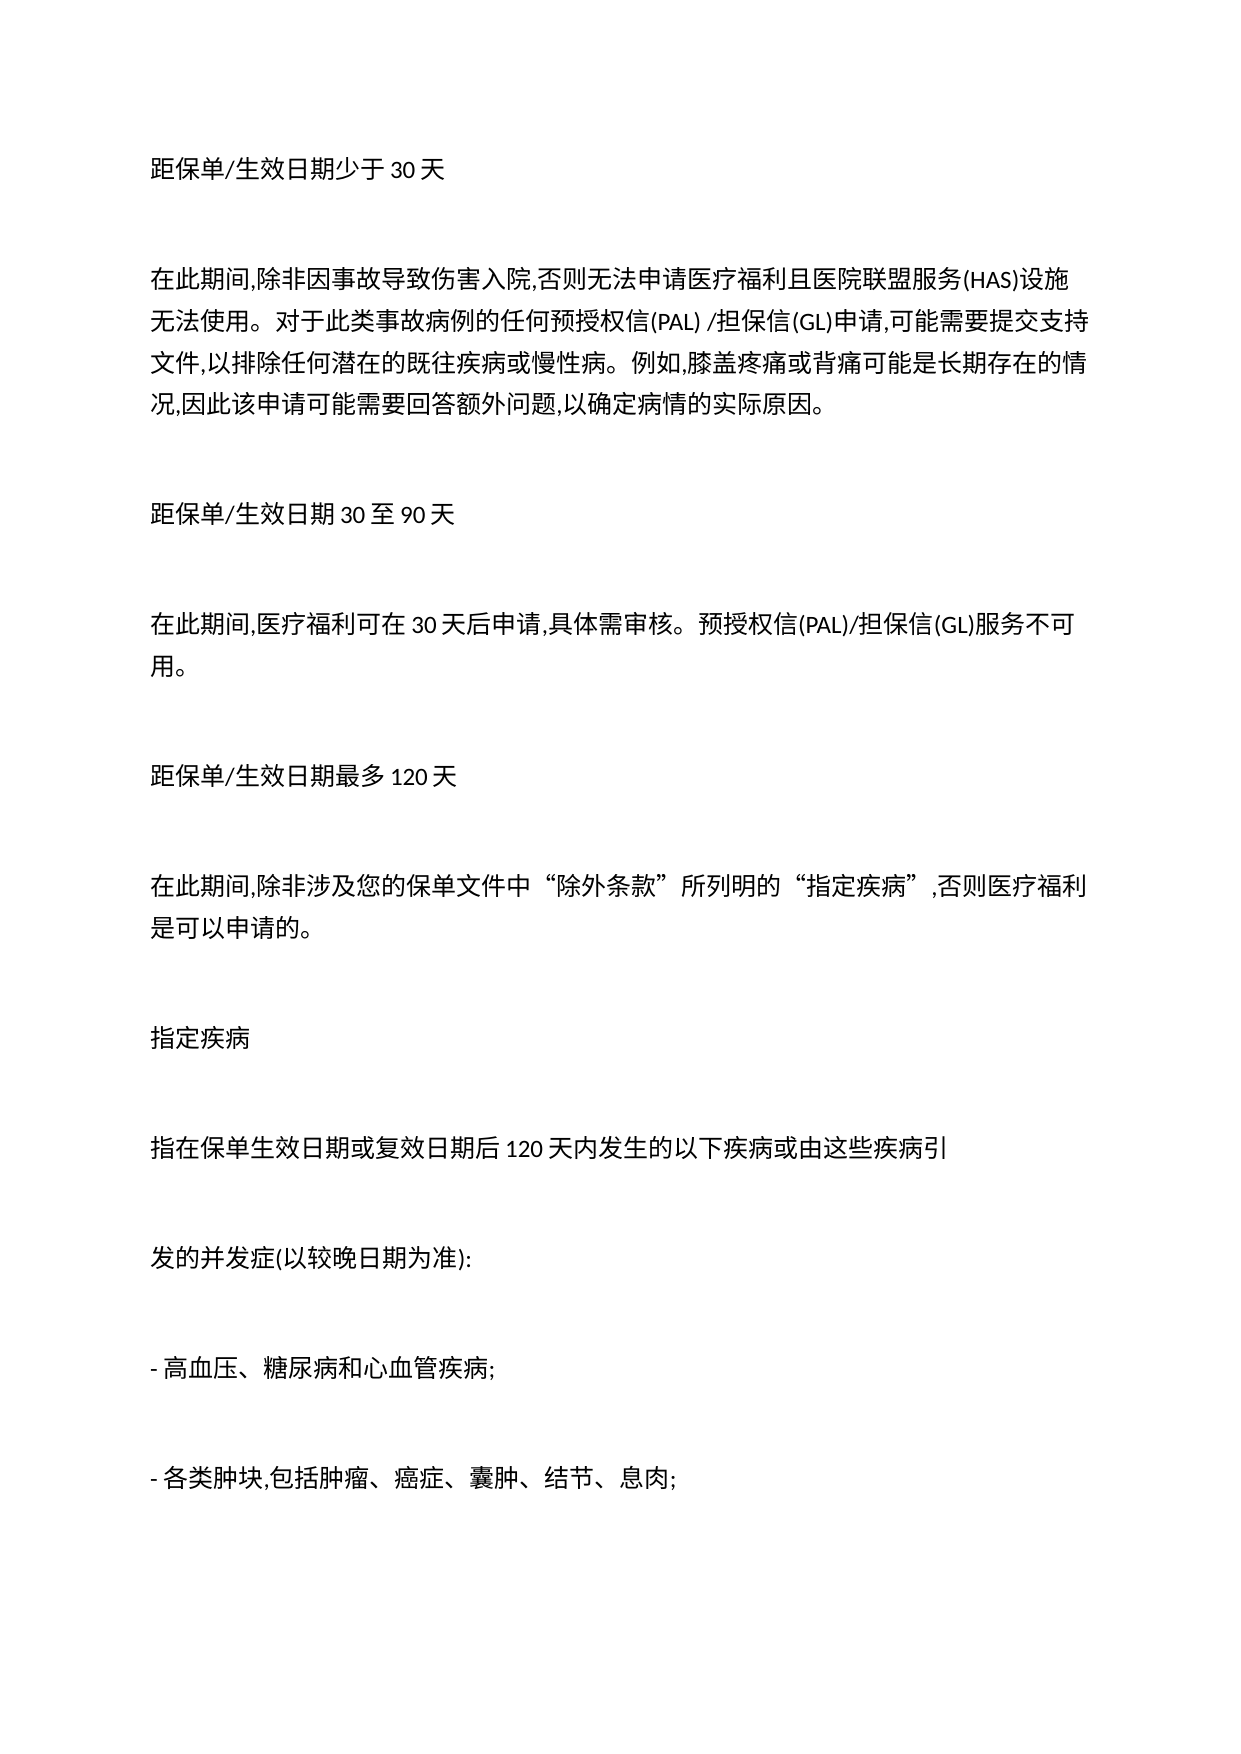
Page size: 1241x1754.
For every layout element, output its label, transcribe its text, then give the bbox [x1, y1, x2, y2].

text 距保单/生效日期最多120天 [150, 757, 1090, 793]
text 指在保单生效日期或复效日期后120天内发生的以下疾病或由这些疾病引 [150, 1128, 1090, 1164]
text 距保单/生效日期30至90天 [150, 495, 1090, 531]
text - 各类肿块,包括肿瘤、癌症、囊肿、结节、息肉; [150, 1458, 1090, 1494]
text 在此期间,医疗福利可在30天后申请,具体需审核。预授权信(PAL)/担保信(GL)服务不可用。 [150, 605, 1090, 683]
text - 高血压、糖尿病和心血管疾病; [150, 1348, 1090, 1384]
text 指定疾病 [150, 1018, 1090, 1054]
text 在此期间,除非涉及您的保单文件中“除外条款”所列明的“指定疾病”,否则医疗福利是可以申请的。 [150, 867, 1090, 944]
text 在此期间,除非因事故导致伤害入院,否则无法申请医疗福利且医院联盟服务(HAS)设施无法使用。对于此类事故病例的任何预授权信(PAL) /担保信(GL)申请,可能需要提交支持文件,以排除任何潜在的既往疾病或慢性病。例如,膝盖疼痛或背痛可能是长期存在的情况,因此该申请可能需要回答额外问题,以确定病情的实际原因。 [150, 260, 1090, 421]
text 距保单/生效日期少于30天 [150, 150, 1090, 186]
text 发的并发症(以较晚日期为准): [150, 1238, 1090, 1274]
